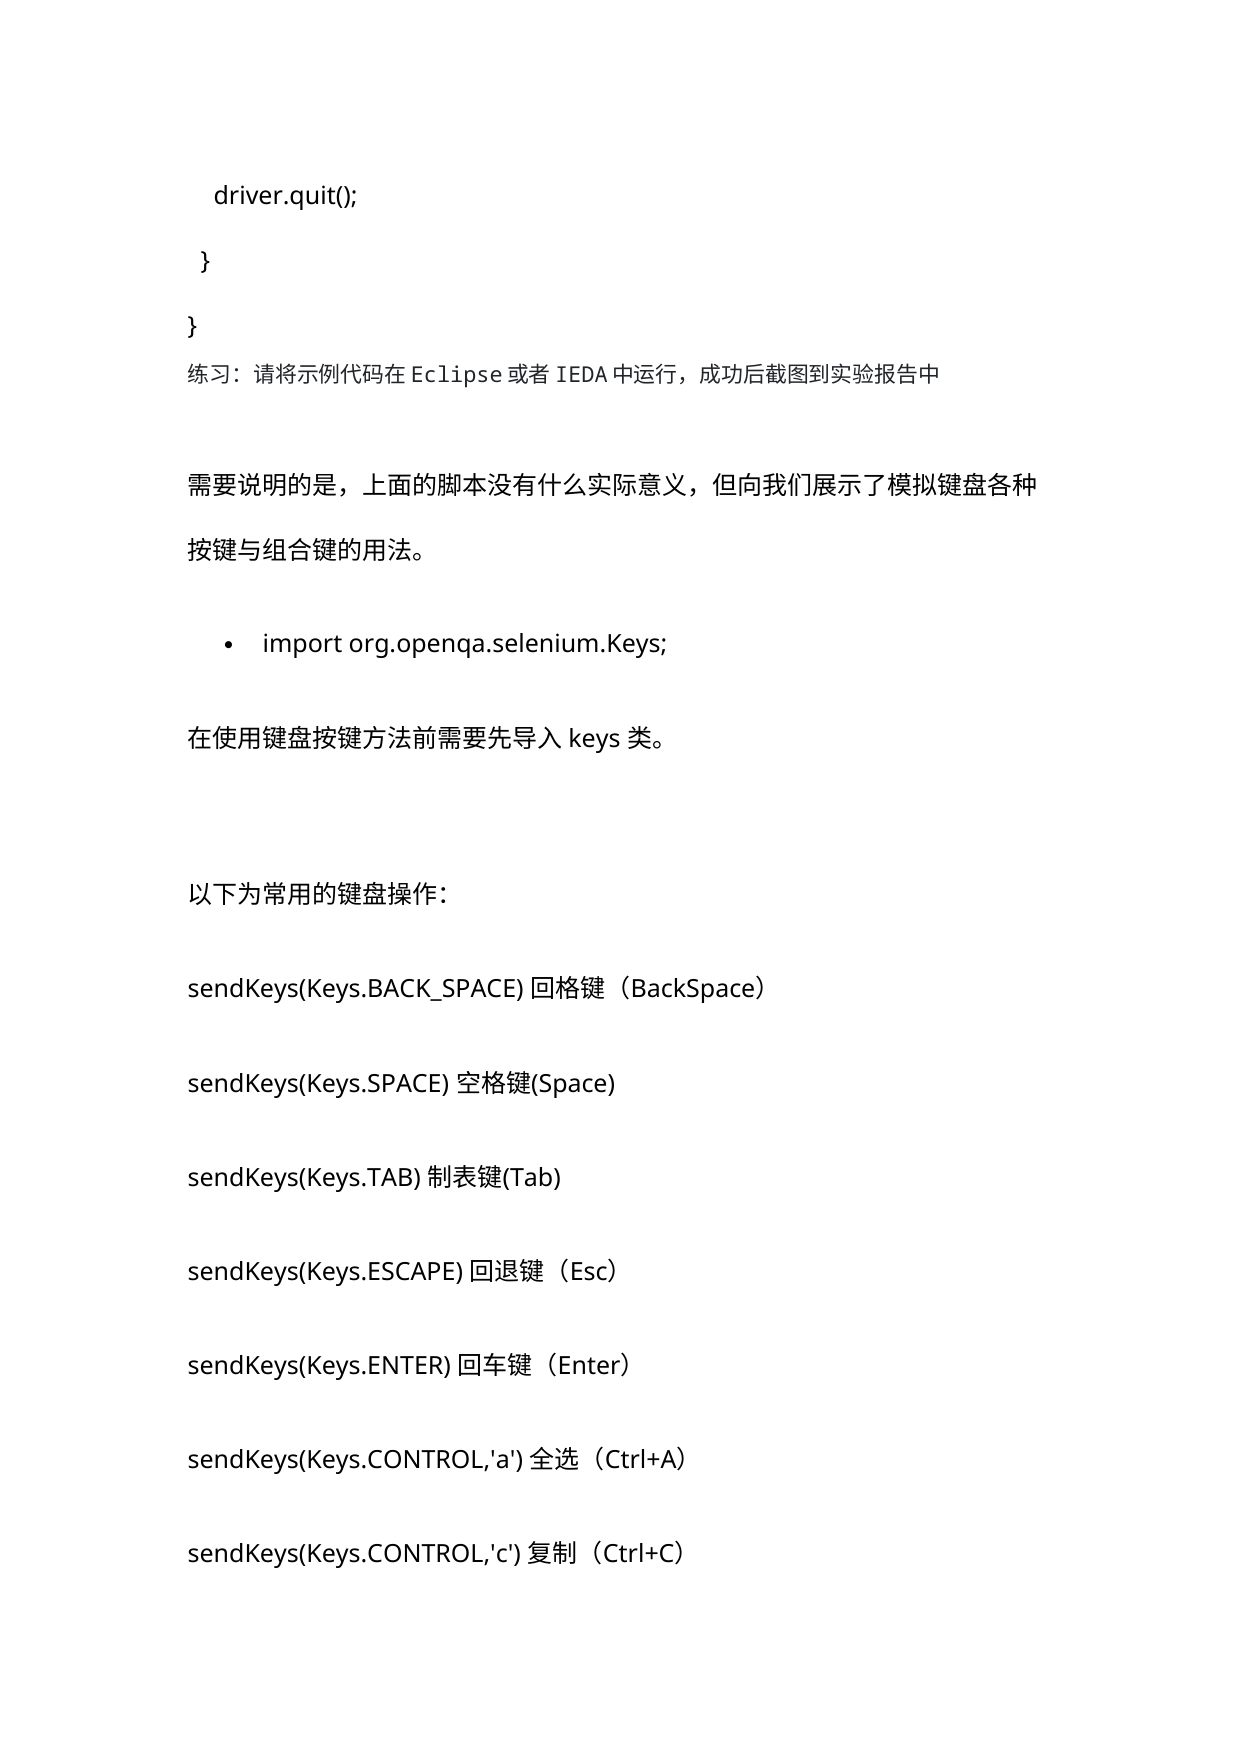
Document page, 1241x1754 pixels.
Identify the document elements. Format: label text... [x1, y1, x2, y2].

text } [187, 292, 1053, 357]
text sendKeys(Keys.BACK_SPACE) 回格键（BackSpace） [187, 954, 1053, 1019]
text driver.quit(); [187, 162, 1053, 227]
list import org.openqa.selenium.Keys; [225, 610, 1053, 675]
text sendKeys(Keys.SPACE) 空格键(Space) [187, 1049, 1053, 1114]
text sendKeys(Keys.CONTROL,'c') 复制（Ctrl+C） [187, 1519, 1053, 1584]
text 以下为常用的键盘操作： [187, 860, 1053, 925]
text } [187, 227, 1053, 292]
text sendKeys(Keys.TAB) 制表键(Tab) [187, 1143, 1053, 1208]
text sendKeys(Keys.ESCAPE) 回退键（Esc） [187, 1237, 1053, 1302]
text 在使用键盘按键方法前需要先导入 keys 类。 [187, 704, 1053, 769]
text sendKeys(Keys.ENTER) 回车键（Enter） [187, 1331, 1053, 1396]
text sendKeys(Keys.CONTROL,'a') 全选（Ctrl+A） [187, 1425, 1053, 1490]
text 练习：请将示例代码在Eclipse或者IEDA中运行，成功后截图到实验报告中 [187, 357, 1053, 389]
text 需要说明的是，上面的脚本没有什么实际意义，但向我们展示了模拟键盘各种按键与组合键的用法。 [187, 451, 1053, 581]
